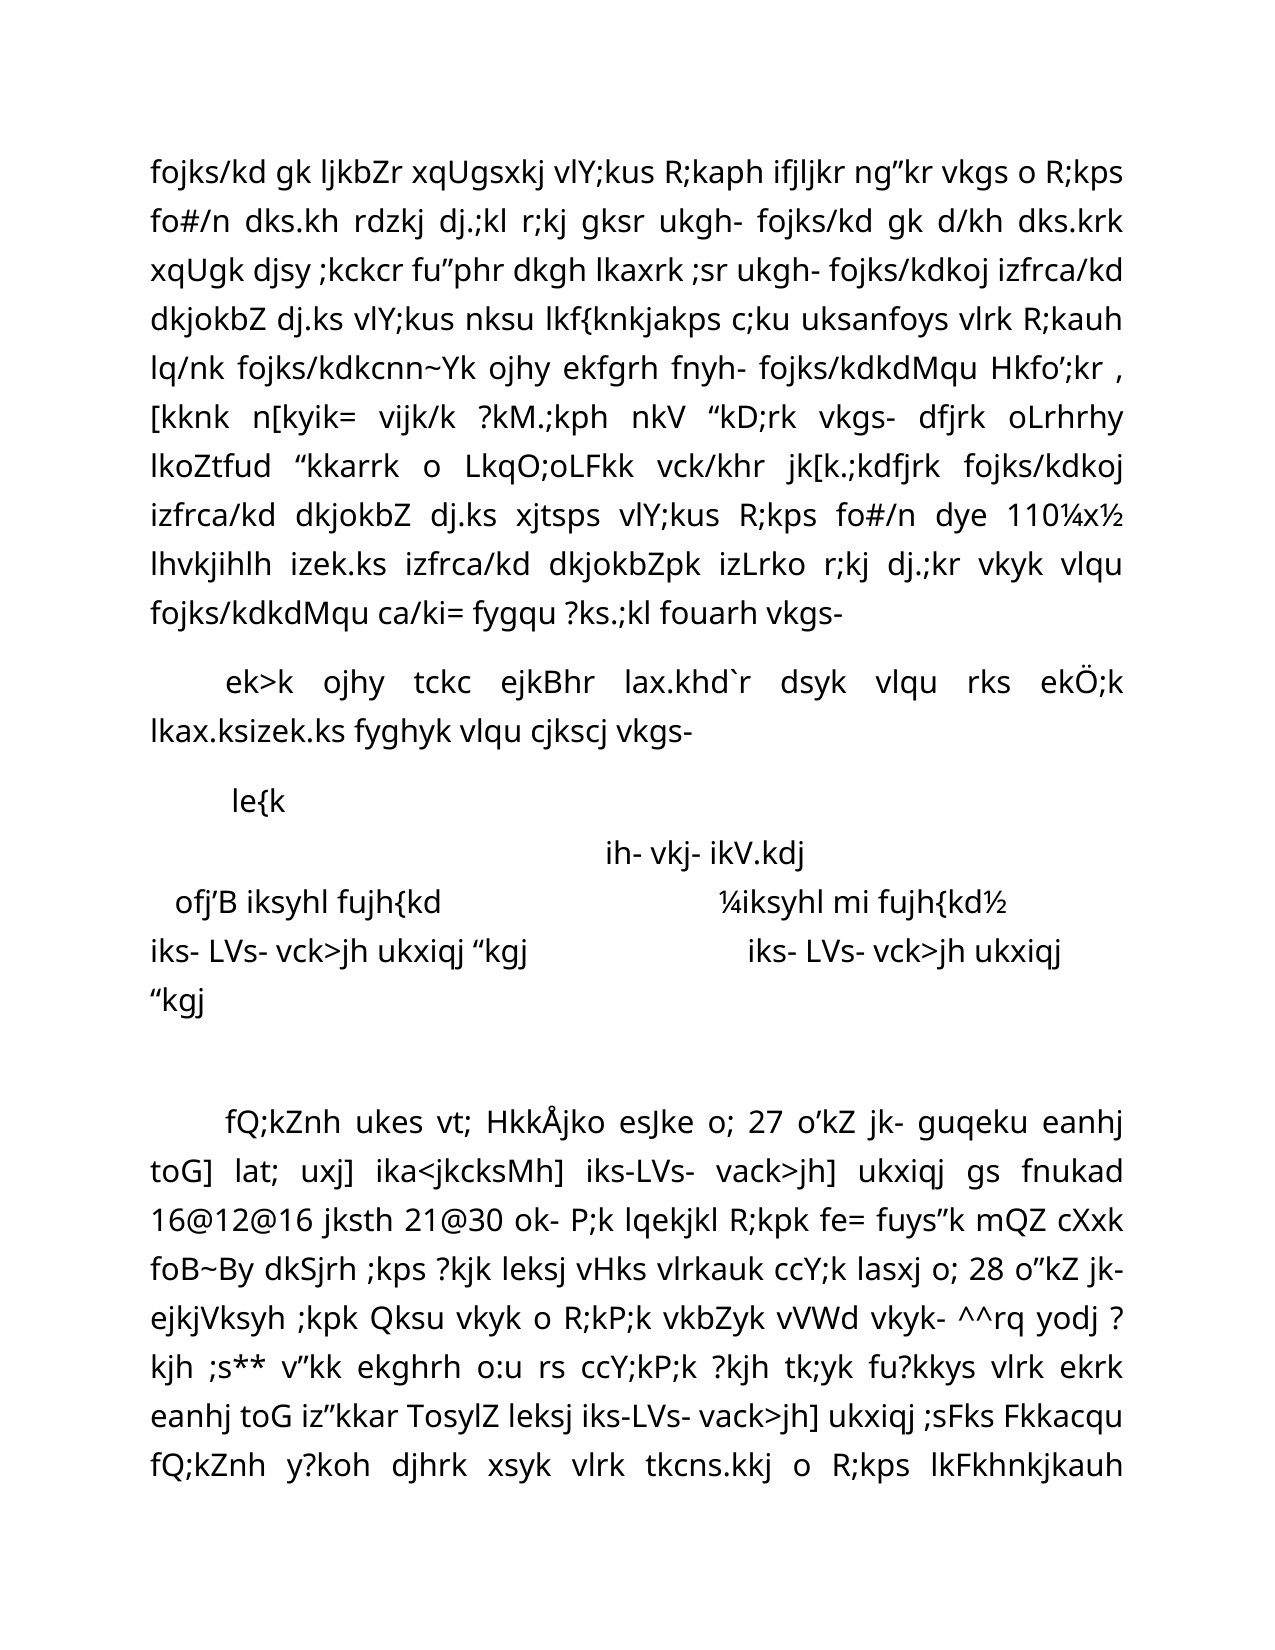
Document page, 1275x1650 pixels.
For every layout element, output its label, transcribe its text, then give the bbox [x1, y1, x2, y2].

text iks- LVs- vck>jh ukxiqj “kgj iks- LVs- vck>jh ukxiqj “kgj [150, 929, 1125, 1021]
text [150, 150, 1125, 633]
text le{k [150, 779, 1125, 822]
text ih- vkj- ikV.kdj [150, 831, 1125, 874]
text ofj’B iksyhl fujh{kd ¼iksyhl mi fujh{kd½ [150, 880, 1125, 923]
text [150, 1100, 1125, 1486]
text ek>k ojhy tckc ejkBhr lax.khd`r dsyk vlqu rks ekÖ;k lkax.ksizek.ks fyghyk vlqu cjkscj vkgs- [150, 660, 1125, 752]
